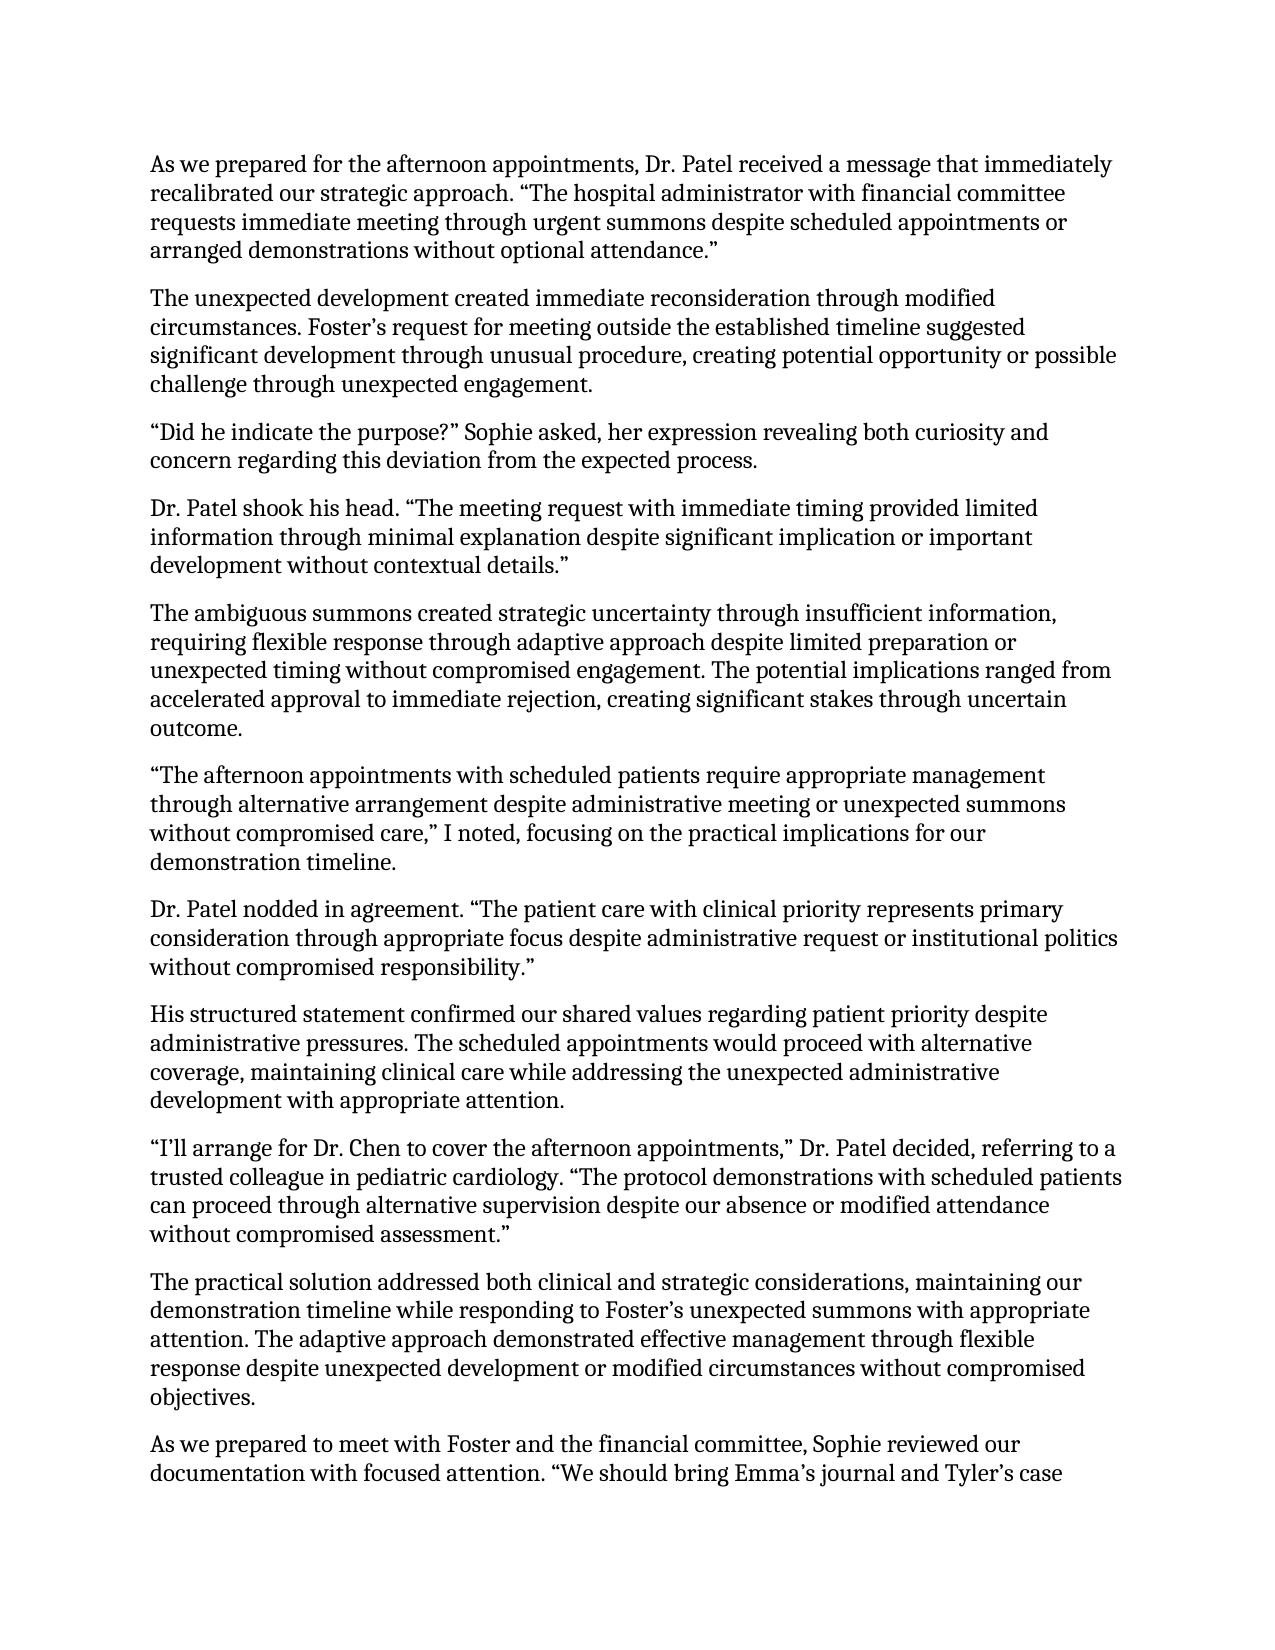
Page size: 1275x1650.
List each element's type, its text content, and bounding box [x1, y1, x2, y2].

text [150, 1430, 1125, 1487]
text The practical solution addressed both clinical and strategic considerations, maintaining our demonstration timeline while responding to Foster’s unexpected summons with appropriate attention. The adaptive approach demonstrated effective management through flexible response despite unexpected development or modified circumstances without compromised objectives. [150, 1267, 1125, 1411]
text “I’ll arrange for Dr. Chen to cover the afternoon appointments,” Dr. Patel decided, referring to a trusted colleague in pediatric cardiology. “The protocol demonstrations with scheduled patients can proceed through alternative supervision despite our absence or modified attendance without compromised assessment.” [150, 1134, 1125, 1249]
text “Did he indicate the purpose?” Sophie asked, her expression revealing both curiosity and concern regarding this deviation from the expected process. [150, 417, 1125, 475]
text Dr. Patel shook his head. “The meeting request with immediate timing provided limited information through minimal explanation despite significant implication or important development without contextual details.” [150, 494, 1125, 580]
text As we prepared for the afternoon appointments, Dr. Patel received a message that immediately recalibrated our strategic approach. “The hospital administrator with financial committee requests immediate meeting through urgent summons despite scheduled appointments or arranged demonstrations without optional attendance.” [150, 150, 1125, 265]
text Dr. Patel nodded in agreement. “The patient care with clinical priority represents primary consideration through appropriate focus despite administrative request or institutional politics without compromised responsibility.” [150, 895, 1125, 981]
text His structured statement confirmed our shared values regarding patient priority despite administrative pressures. The scheduled appointments would proceed with alternative coverage, maintaining clinical care while addressing the unexpected administrative development with appropriate attention. [150, 1000, 1125, 1115]
text The unexpected development created immediate reconsideration through modified circumstances. Foster’s request for meeting outside the established timeline suggested significant development through unusual procedure, creating potential opportunity or possible challenge through unexpected engagement. [150, 284, 1125, 399]
text “The afternoon appointments with scheduled patients require appropriate management through alternative arrangement despite administrative meeting or unexpected summons without compromised care,” I noted, focusing on the practical implications for our demonstration timeline. [150, 761, 1125, 876]
text The ambiguous summons created strategic uncertainty through insufficient information, requiring flexible response through adaptive approach despite limited preparation or unexpected timing without compromised engagement. The potential implications ranged from accelerated approval to immediate rejection, creating significant stakes through uncertain outcome. [150, 599, 1125, 742]
